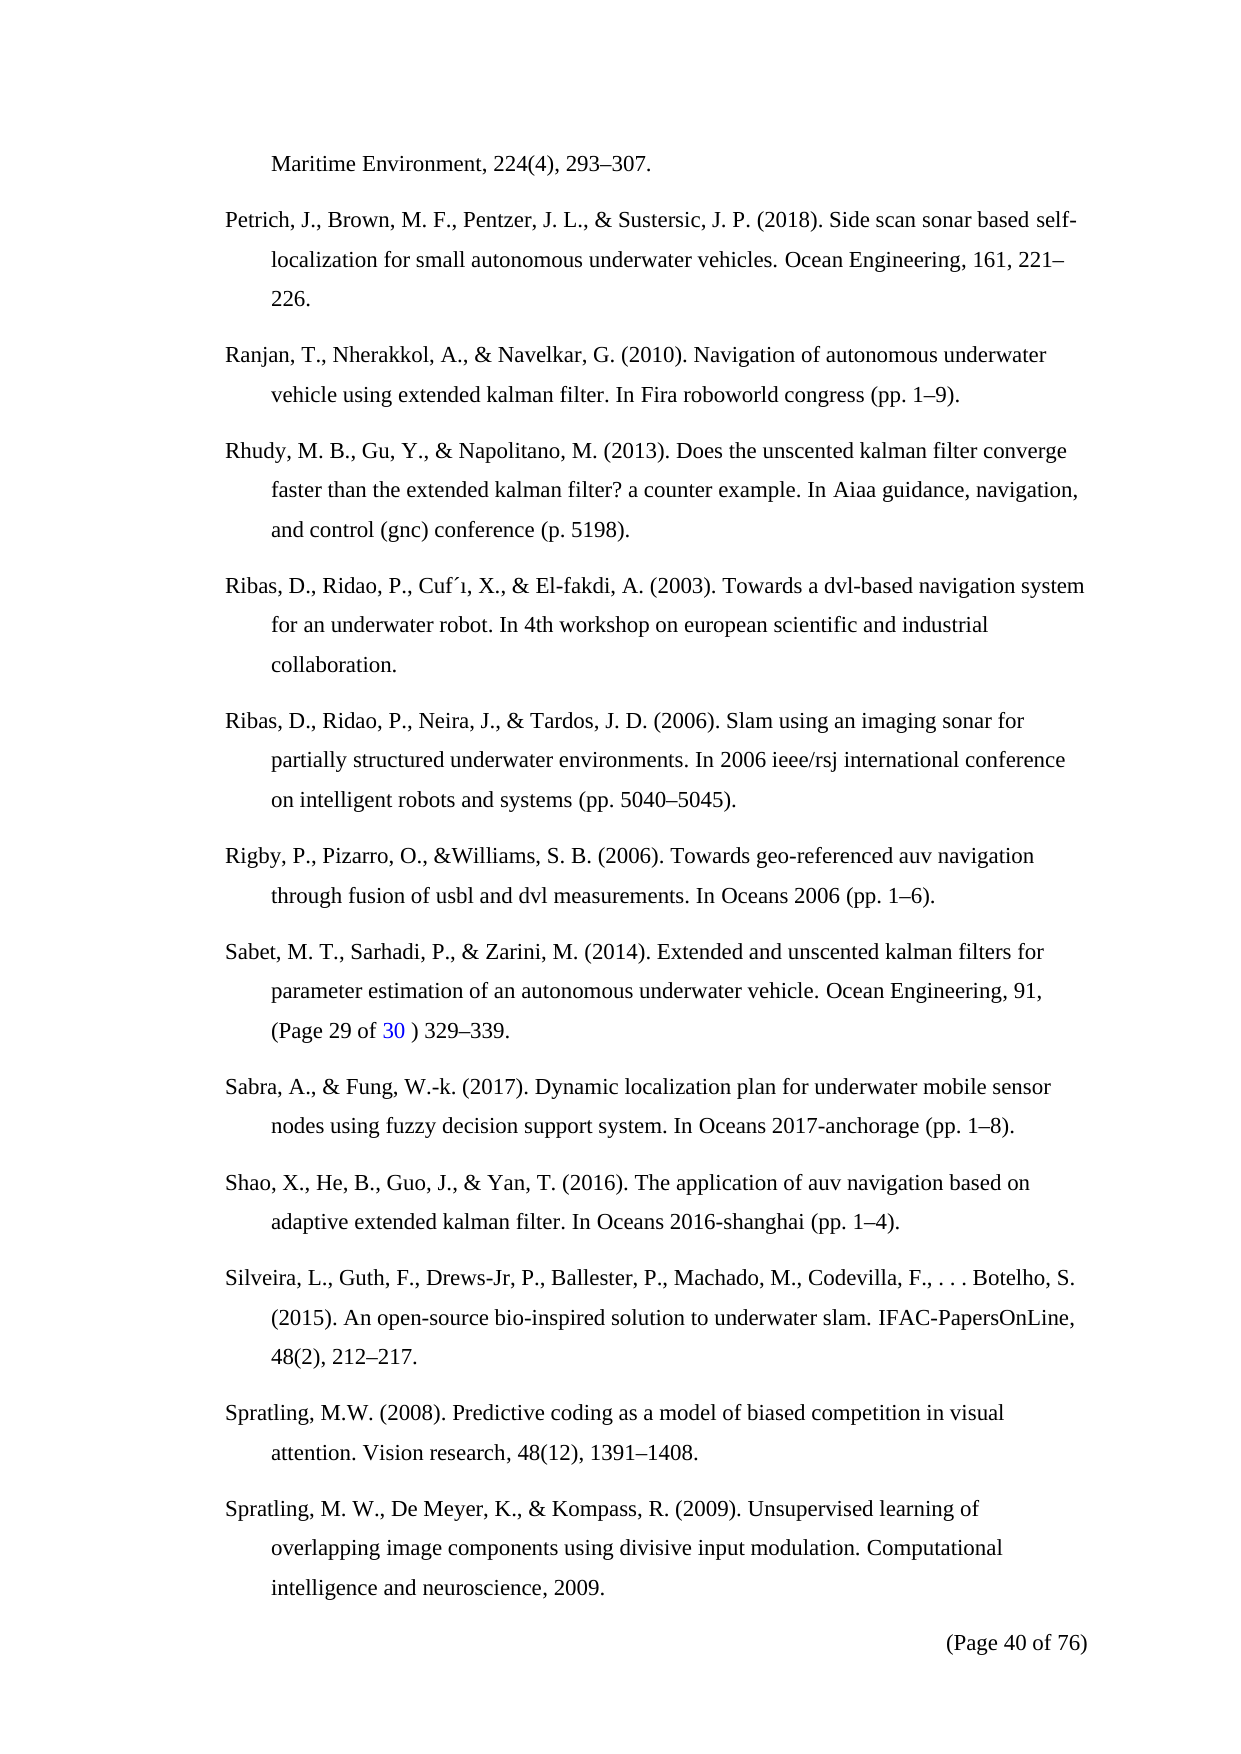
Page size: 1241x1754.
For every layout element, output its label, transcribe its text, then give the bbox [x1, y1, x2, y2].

list Spratling, M. W., De Meyer, K., & Kompass, R. (2009). Unsupervised learning of overlapping image components using divisive input modulation. Computational intelligence and neuroscience, 2009. [225, 1495, 1087, 1600]
list Ribas, D., Ridao, P., Neira, J., & Tardos, J. D. (2006). Slam using an imaging sonar for partially structured underwater environments. In 2006 ieee/rsj international conference on intelligent robots and systems (pp. 5040–5045). [225, 707, 1087, 812]
list Petrich, J., Brown, M. F., Pentzer, J. L., & Sustersic, J. P. (2018). Side scan sonar based self-localization for small autonomous underwater vehicles. Ocean Engineering, 161, 221–226. [225, 206, 1087, 311]
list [225, 150, 1087, 176]
list Ranjan, T., Nherakkol, A., & Navelkar, G. (2010). Navigation of autonomous underwater vehicle using extended kalman filter. In Fira roboworld congress (pp. 1–9). [225, 341, 1087, 407]
list Spratling, M.W. (2008). Predictive coding as a model of biased competition in visual attention. Vision research, 48(12), 1391–1408. [225, 1399, 1087, 1465]
list Rhudy, M. B., Gu, Y., & Napolitano, M. (2013). Does the unscented kalman filter converge faster than the extended kalman filter? a counter example. In Aiaa guidance, navigation, and control (gnc) conference (p. 5198). [225, 437, 1087, 542]
list Silveira, L., Guth, F., Drews-Jr, P., Ballester, P., Machado, M., Codevilla, F., . . . Botelho, S. (2015). An open-source bio-inspired solution to underwater slam. IFAC-PapersOnLine, 48(2), 212–217. [225, 1264, 1087, 1369]
list Rigby, P., Pizarro, O., &Williams, S. B. (2006). Towards geo-referenced auv navigation through fusion of usbl and dvl measurements. In Oceans 2006 (pp. 1–6). [225, 842, 1087, 908]
list Shao, X., He, B., Guo, J., & Yan, T. (2016). The application of auv navigation based on adaptive extended kalman filter. In Oceans 2016-shanghai (pp. 1–4). [225, 1168, 1087, 1234]
list Sabet, M. T., Sarhadi, P., & Zarini, M. (2014). Extended and unscented kalman filters for parameter estimation of an autonomous underwater vehicle. Ocean Engineering, 91, (Page 29 of 30 ) 329–339. [225, 938, 1087, 1043]
list Sabra, A., & Fung, W.-k. (2017). Dynamic localization plan for underwater mobile sensor nodes using fuzzy decision support system. In Oceans 2017-anchorage (pp. 1–8). [225, 1073, 1087, 1139]
list Ribas, D., Ridao, P., Cuf´ı, X., & El-fakdi, A. (2003). Towards a dvl-based navigation system for an underwater robot. In 4th workshop on european scientific and industrial collaboration. [225, 572, 1087, 677]
